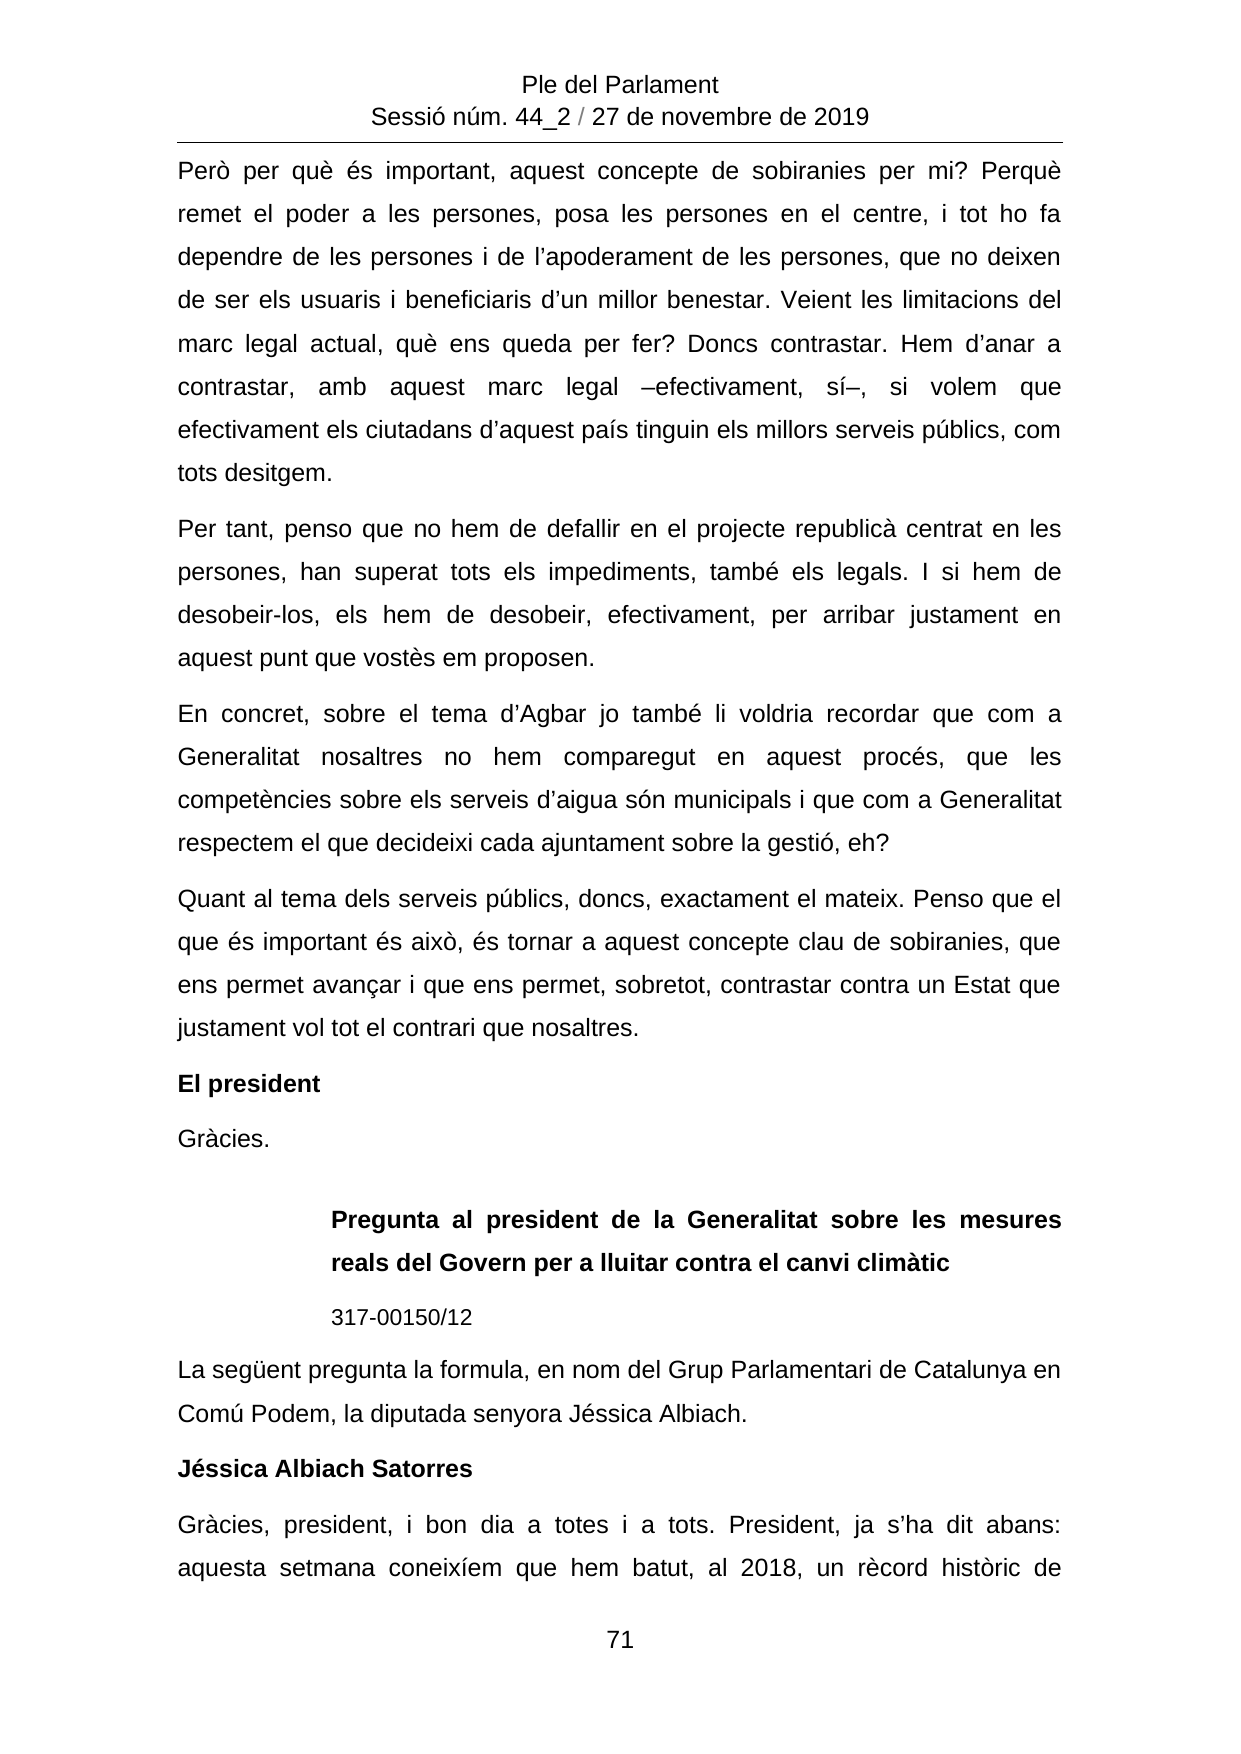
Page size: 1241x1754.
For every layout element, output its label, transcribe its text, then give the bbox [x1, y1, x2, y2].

text La següent pregunta la formula, en nom del Grup Parlamentari de Catalunya en Comú Podem, la diputada senyora Jéssica Albiach. [177, 1356, 1063, 1427]
text Jéssica Albiach Satorres [177, 1454, 1063, 1483]
text Per tant, penso que no hem de defallir en el projecte republicà centrat en les persones, han superat tots els impediments, també els legals. I si hem de desobeir-los, els hem de desobeir, efectivament, per arribar justament en aquest punt que vostès em proposen. [177, 513, 1063, 672]
text Pregunta al president de la Generalitat sobre les mesures reals del Govern per a lluitar contra el canvi climàtic [331, 1205, 1063, 1277]
text Quant al tema dels serveis públics, doncs, exactament el mateix. Penso que el que és important és això, és tornar a aquest concepte clau de sobiranies, que ens permet avançar i que ens permet, sobretot, contrastar contra un Estat que justament vol tot el contrari que nosaltres. [177, 883, 1063, 1042]
text 317-00150/12 [331, 1303, 1063, 1330]
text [177, 1510, 1063, 1582]
text Però per què és important, aquest concepte de sobiranies per mi? Perquè remet el poder a les persones, posa les persones en el centre, i tot ho fa dependre de les persones i de l’apoderament de les persones, que no deixen de ser els usuaris i beneficiaris d’un millor benestar. Veient les limitacions del marc legal actual, què ens queda per fer? Doncs contrastar. Hem d’anar a contrastar, amb aquest marc legal –efectivament, sí–, si volem que efectivament els ciutadans d’aquest país tinguin els millors serveis públics, com tots desitgem. [177, 156, 1063, 487]
text El president [177, 1068, 1063, 1097]
text En concret, sobre el tema d’Agbar jo també li voldria recordar que com a Generalitat nosaltres no hem comparegut en aquest procés, que les competències sobre els serveis d’aigua són municipals i que com a Generalitat respectem el que decideixi cada ajuntament sobre la gestió, eh? [177, 698, 1063, 857]
text Gràcies. [177, 1124, 1063, 1153]
